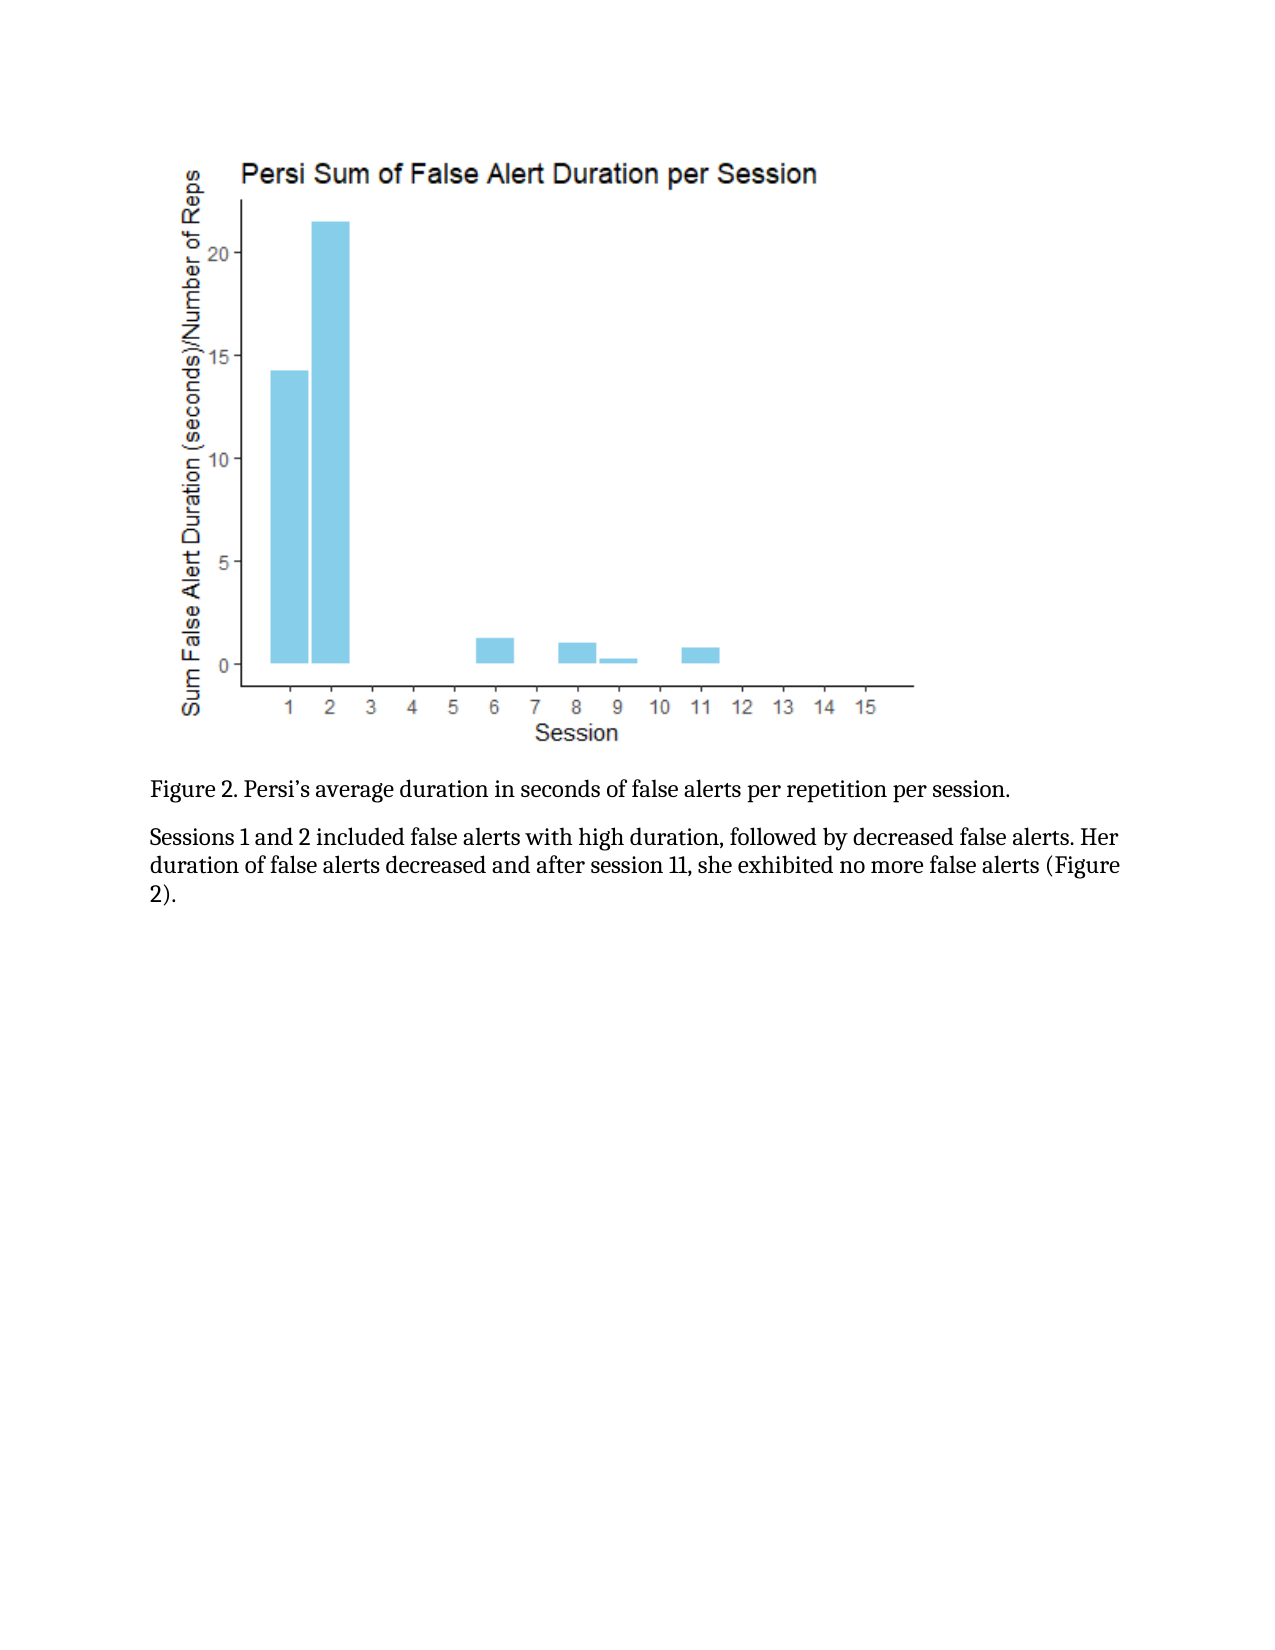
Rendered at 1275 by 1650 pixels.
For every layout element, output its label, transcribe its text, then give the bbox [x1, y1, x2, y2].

text Sessions 1 and 2 included false alerts with high duration, followed by decreased false alerts. Her duration of false alerts decreased and after session 11, she exhibited no more false alerts (Figure 2). [150, 823, 1125, 909]
picture [168, 150, 927, 757]
text Figure 2. Persi’s average duration in seconds of false alerts per repetition per session. [150, 775, 1125, 804]
